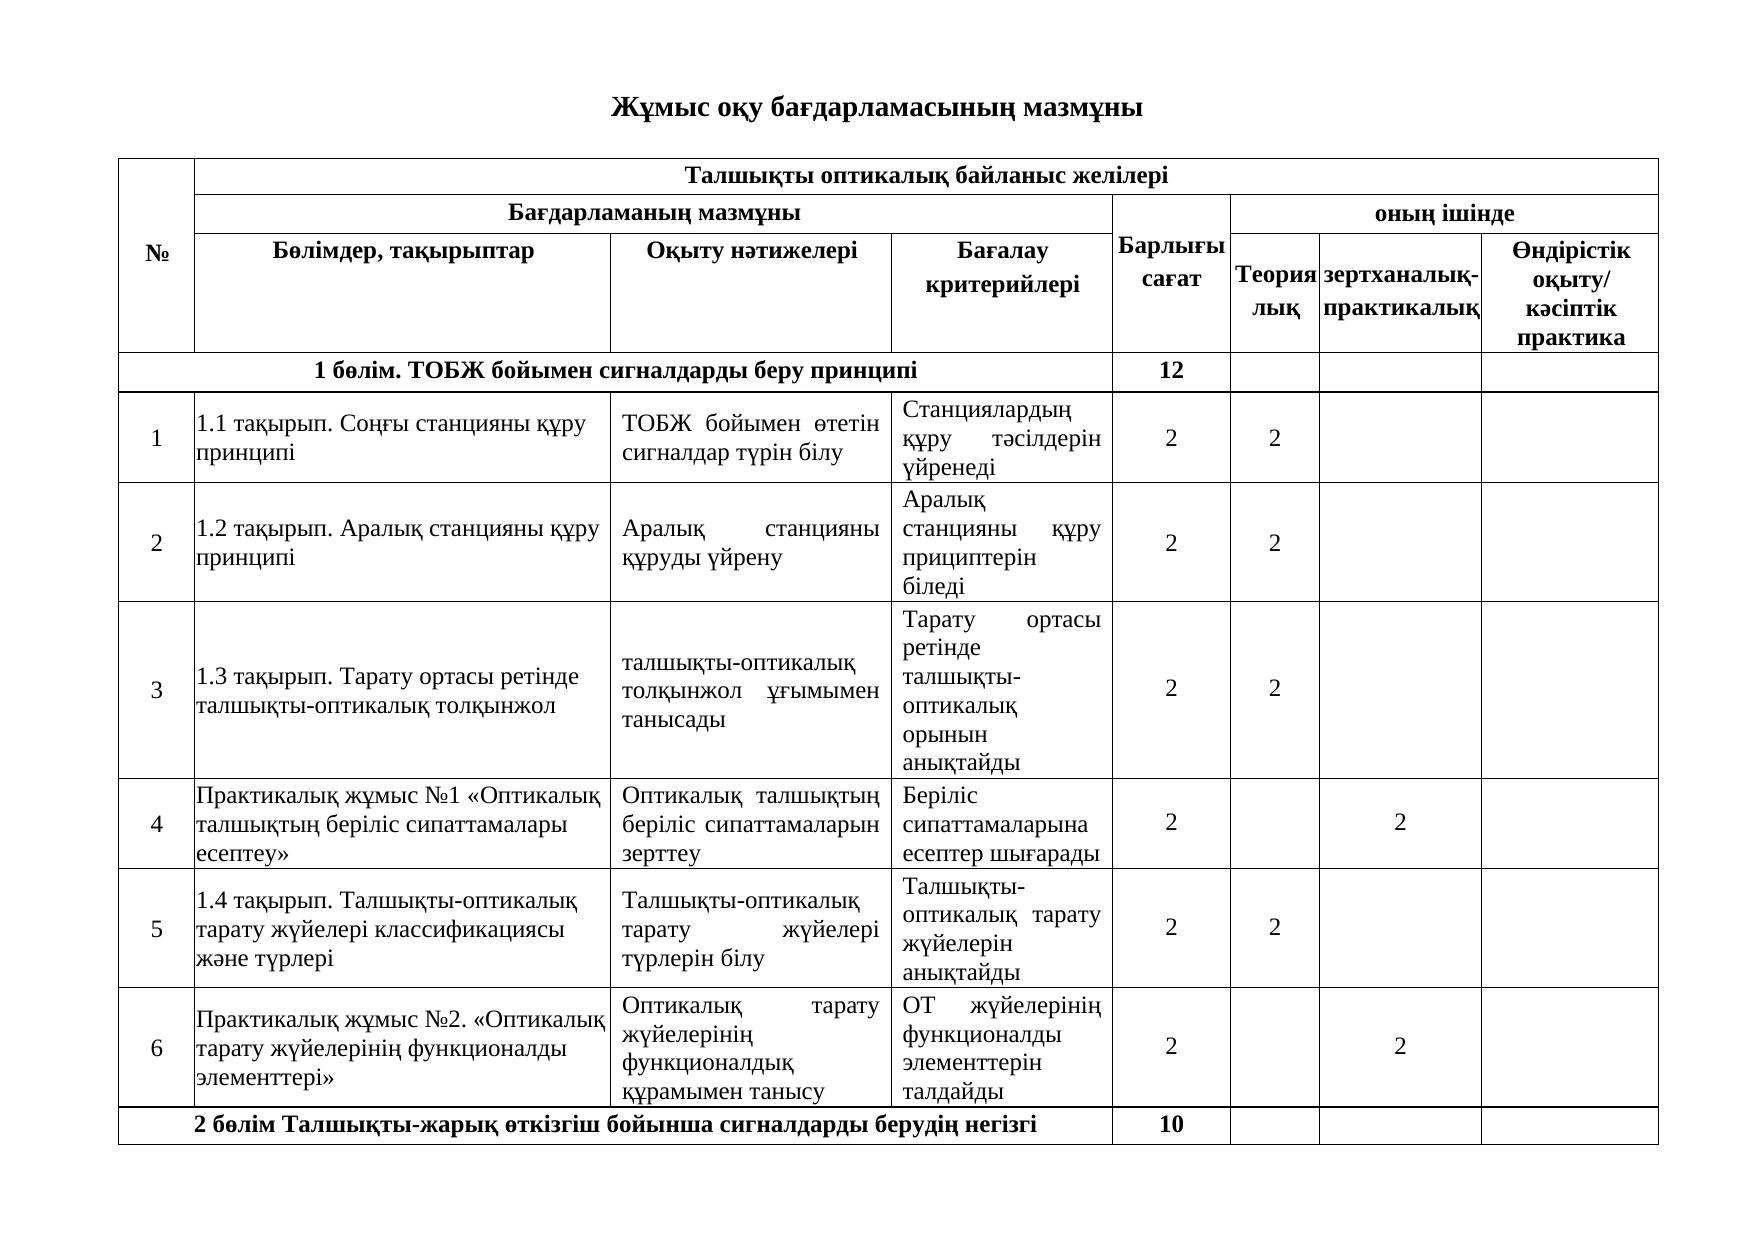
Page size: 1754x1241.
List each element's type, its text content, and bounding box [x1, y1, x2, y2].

table_cell Аралық станцияны құру прициптерін біледі [892, 483, 1112, 601]
table_cell [1482, 483, 1658, 601]
table_header Талшықты оптикалық байланыс желілері [195, 159, 1658, 194]
table_cell 2 [1231, 869, 1319, 987]
table_cell 2 [1231, 483, 1319, 601]
table_cell 2 [1320, 988, 1481, 1106]
table_cell [1482, 988, 1658, 1106]
table_cell 2 [1231, 393, 1319, 482]
table_cell Беріліс сипаттамаларына есептер шығарады [892, 779, 1112, 868]
table_cell Аралық станцияны құруды үйрену [611, 483, 891, 601]
table_cell Талшықты-оптикалық тарату жүйелері түрлерін білу [611, 869, 891, 987]
table_header № [119, 159, 194, 352]
table_cell 3 [119, 602, 194, 778]
table_cell [1320, 869, 1481, 987]
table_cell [119, 1108, 1112, 1144]
table_cell [1482, 869, 1658, 987]
table_cell Бөлімдер, тақырыптар [195, 234, 610, 352]
table_cell 2 [1113, 602, 1230, 778]
table_cell 2 [1113, 988, 1230, 1106]
table_cell 2 [1113, 869, 1230, 987]
table_cell [1320, 393, 1481, 482]
table_cell Теориялық [1231, 234, 1319, 352]
table_cell [1231, 353, 1319, 391]
table_cell [1320, 602, 1481, 778]
table_cell ОТ жүйелерінің функционалды элементтерін талдайды [892, 988, 1112, 1106]
table_cell 2 [1320, 779, 1481, 868]
table_cell оның ішінде [1231, 195, 1658, 233]
table_cell [1482, 602, 1658, 778]
text Жұмыс оқу бағдарламасының мазмұны [118, 89, 1636, 122]
table_cell 1.4 тақырып. Талшықты-оптикалық тарату жүйелері классификациясы және түрлері [195, 869, 610, 987]
table_cell 2 [1113, 393, 1230, 482]
table_cell 1.1 тақырып. Соңғы станцияны құру принципі [195, 393, 610, 482]
table_cell 2 [1231, 602, 1319, 778]
table_cell Практикалық жұмыс №2. «Оптикалық тарату жүйелерінің функционалды элементтері» [195, 988, 610, 1106]
table_cell Тарату ортасы ретінде талшықты-оптикалық орынын анықтайды [892, 602, 1112, 778]
table_cell [1482, 1108, 1658, 1144]
table_cell 1 [119, 393, 194, 482]
table_cell ТОБЖ бойымен өтетін сигналдар түрін білу [611, 393, 891, 482]
table_cell 2 [1113, 483, 1230, 601]
table_cell 2 [119, 483, 194, 601]
table_cell 5 [119, 869, 194, 987]
table_cell Станциялардың құру тәсілдерін үйренеді [892, 393, 1112, 482]
table_cell 2 [1113, 779, 1230, 868]
table_cell Оптикалық тарату жүйелерінің функционалдық құрамымен танысу [611, 988, 891, 1106]
table_cell зертханалық-практикалық [1320, 234, 1481, 352]
table_cell [1320, 483, 1481, 601]
table_cell Оқыту нәтижелері [611, 234, 891, 352]
table_cell 10 [1113, 1108, 1230, 1144]
table_cell [1231, 1108, 1319, 1144]
table_cell [1482, 779, 1658, 868]
table_cell 12 [1113, 353, 1230, 391]
table_cell 1.3 тақырып. Тарату ортасы ретінде талшықты-оптикалық толқынжол [195, 602, 610, 778]
table_cell [1231, 988, 1319, 1106]
table_cell талшықты-оптикалық толқынжол ұғымымен танысады [611, 602, 891, 778]
table_cell 6 [119, 988, 194, 1106]
table_cell [1231, 779, 1319, 868]
table_cell Практикалық жұмыс №1 «Оптикалық талшықтың беріліс сипаттамалары есептеу» [195, 779, 610, 868]
table_cell Өндірістік оқыту/ кәсіптік практика [1482, 234, 1658, 352]
table_cell [1320, 1108, 1481, 1144]
table_cell Талшықты-оптикалық тарату жүйелерін анықтайды [892, 869, 1112, 987]
table_cell 4 [119, 779, 194, 868]
table_cell [1320, 353, 1481, 391]
table_cell Барлығы сағат [1113, 195, 1230, 352]
table_cell [1482, 393, 1658, 482]
table_cell [1482, 353, 1658, 391]
table_cell Оптикалық талшықтың беріліс сипаттамаларын зерттеу [611, 779, 891, 868]
table_cell 1.2 тақырып. Аралық станцияны құру принципі [195, 483, 610, 601]
table_cell 1 бөлім. ТОБЖ бойымен сигналдарды беру принципі [119, 353, 1112, 391]
table_cell Бағалау критерийлері [892, 234, 1112, 352]
table_cell Бағдарламаның мазмұны [195, 195, 1112, 233]
